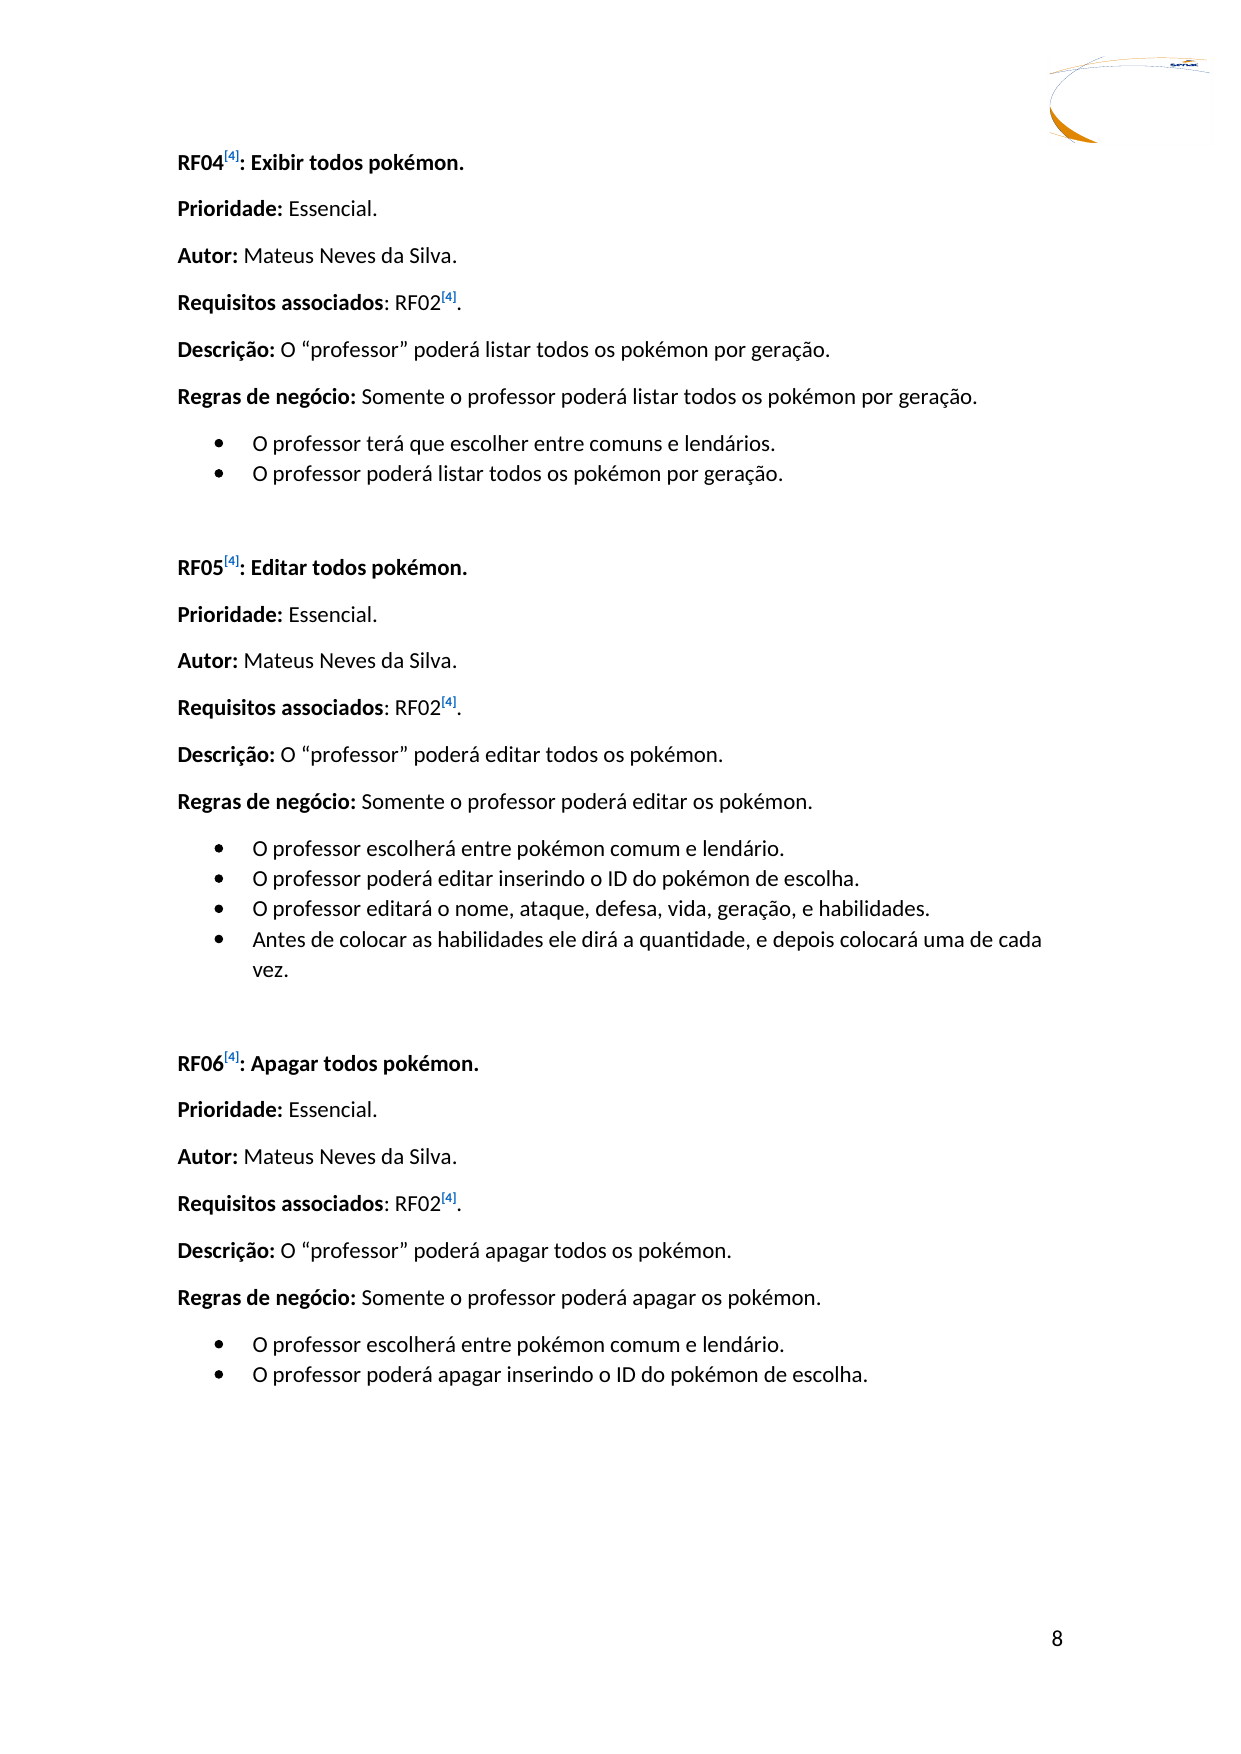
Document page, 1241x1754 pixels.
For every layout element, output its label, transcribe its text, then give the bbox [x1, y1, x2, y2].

text Regras de negócio: Somente o professor poderá editar os pokémon. [177, 787, 1063, 815]
list O professor poderá listar todos os pokémon por geração. [215, 459, 1063, 487]
text Requisitos associados: RF02[4]. [177, 288, 1063, 316]
text RF06[4]: Apagar todos pokémon. [177, 1049, 1063, 1077]
text Autor: Mateus Neves da Silva. [177, 241, 1063, 269]
text Descrição: O “professor” poderá apagar todos os pokémon. [177, 1236, 1063, 1264]
text Requisitos associados: RF02[4]. [177, 1189, 1063, 1217]
list O professor poderá apagar inserindo o ID do pokémon de escolha. [215, 1360, 1063, 1388]
text Prioridade: Essencial. [177, 194, 1063, 222]
list O professor poderá editar inserindo o ID do pokémon de escolha. [215, 864, 1063, 892]
text Descrição: O “professor” poderá listar todos os pokémon por geração. [177, 335, 1063, 363]
list O professor editará o nome, ataque, defesa, vida, geração, e habilidades. [215, 894, 1063, 922]
text RF05[4]: Editar todos pokémon. [177, 553, 1063, 581]
list O professor escolherá entre pokémon comum e lendário. [215, 1330, 1063, 1358]
text Descrição: O “professor” poderá editar todos os pokémon. [177, 740, 1063, 768]
text Regras de negócio: Somente o professor poderá listar todos os pokémon por geração. [177, 382, 1063, 410]
text Autor: Mateus Neves da Silva. [177, 1142, 1063, 1170]
text Prioridade: Essencial. [177, 1096, 1063, 1123]
list O professor escolherá entre pokémon comum e lendário. [215, 834, 1063, 862]
text Autor: Mateus Neves da Silva. [177, 647, 1063, 674]
list Antes de colocar as habilidades ele dirá a quantidade, e depois colocará uma de cada vez. [215, 925, 1063, 983]
text RF04[4]: Exibir todos pokémon. [177, 148, 1063, 176]
list O professor terá que escolher entre comuns e lendários. [215, 429, 1063, 457]
text Regras de negócio: Somente o professor poderá apagar os pokémon. [177, 1283, 1063, 1311]
text Prioridade: Essencial. [177, 600, 1063, 628]
text Requisitos associados: RF02[4]. [177, 693, 1063, 721]
